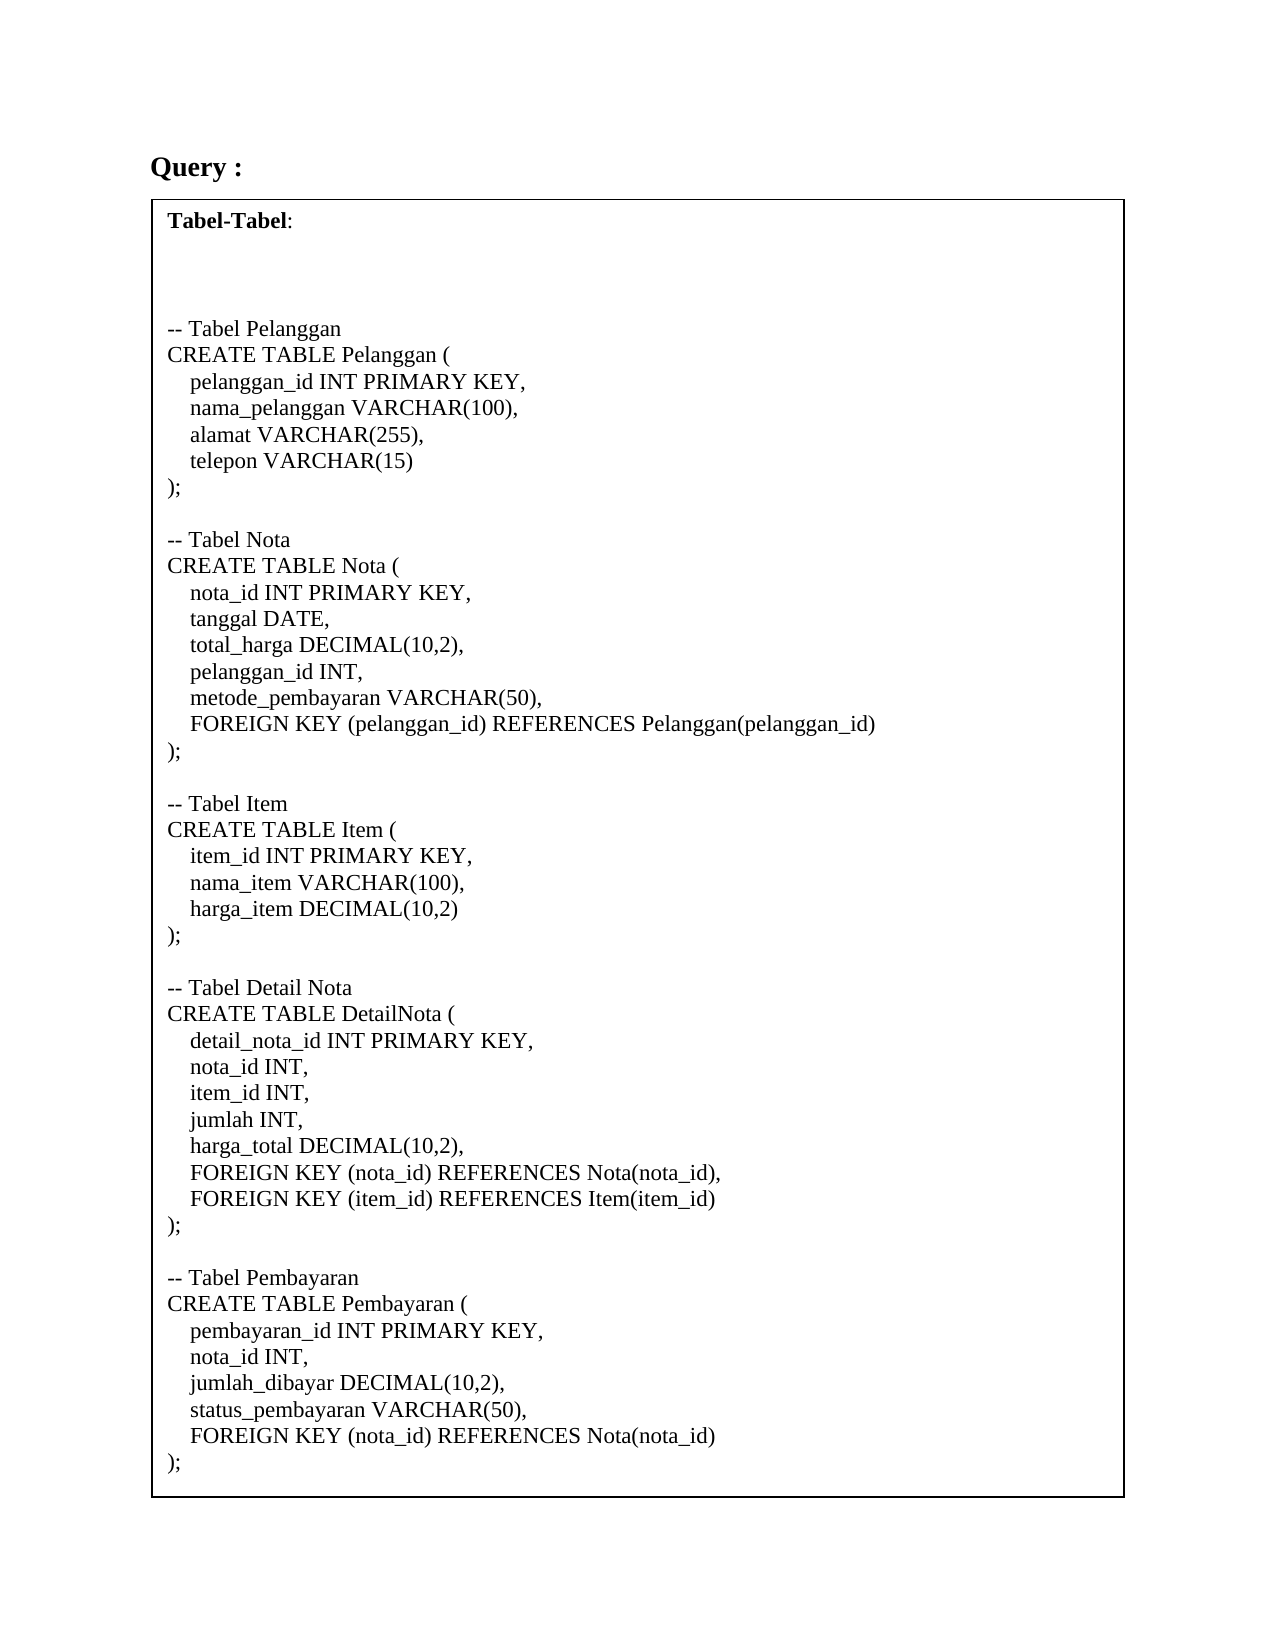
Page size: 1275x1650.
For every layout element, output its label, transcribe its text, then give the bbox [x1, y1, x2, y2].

text Query : [150, 150, 1125, 182]
